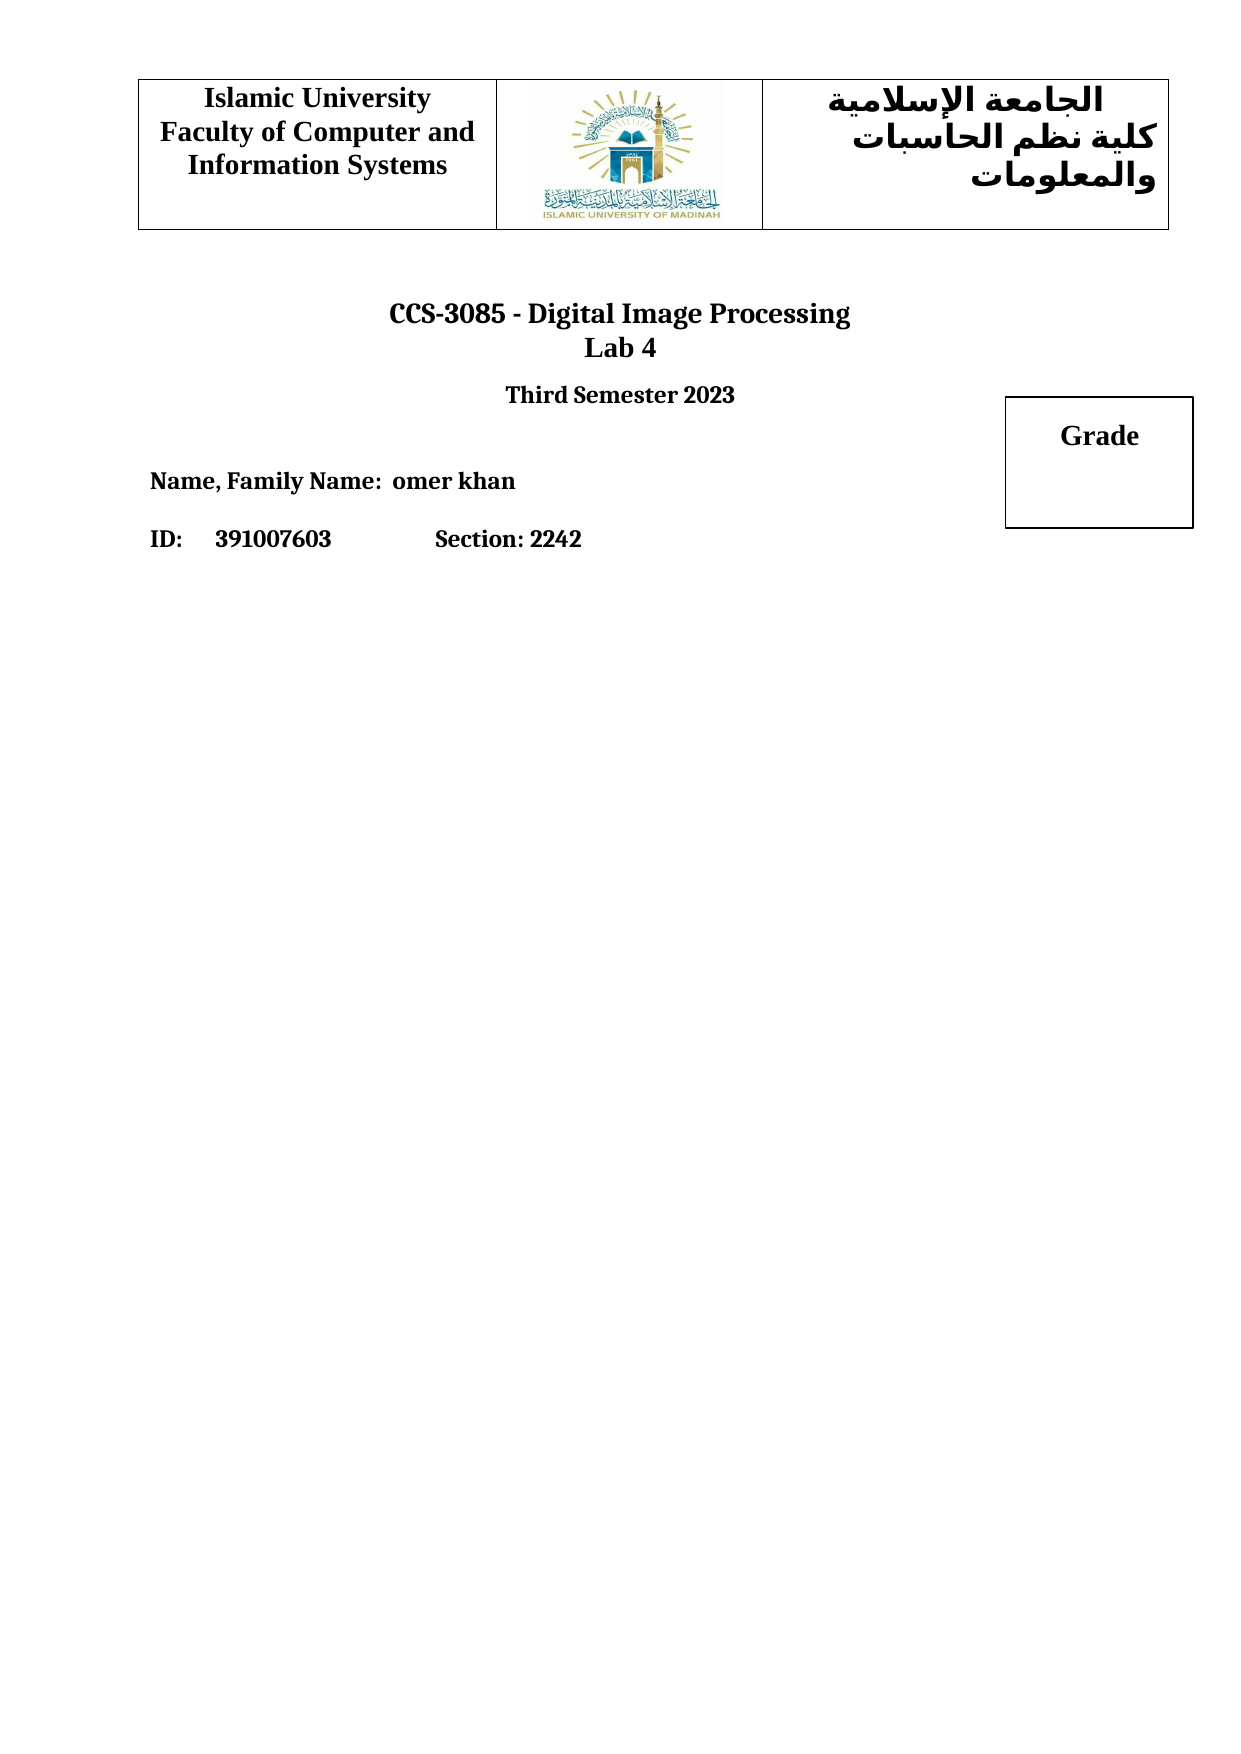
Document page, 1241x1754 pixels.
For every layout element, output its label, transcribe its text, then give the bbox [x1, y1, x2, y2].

text CCS-3085 - Digital Image Processing [150, 297, 1090, 330]
text Third Semester 2023 [150, 381, 1090, 409]
text Name, Family Name: omer khan [150, 467, 1005, 496]
picture [533, 80, 725, 229]
text Lab 4 [150, 330, 1090, 364]
text ID: 391007603 Section: 2242 [150, 524, 1090, 553]
